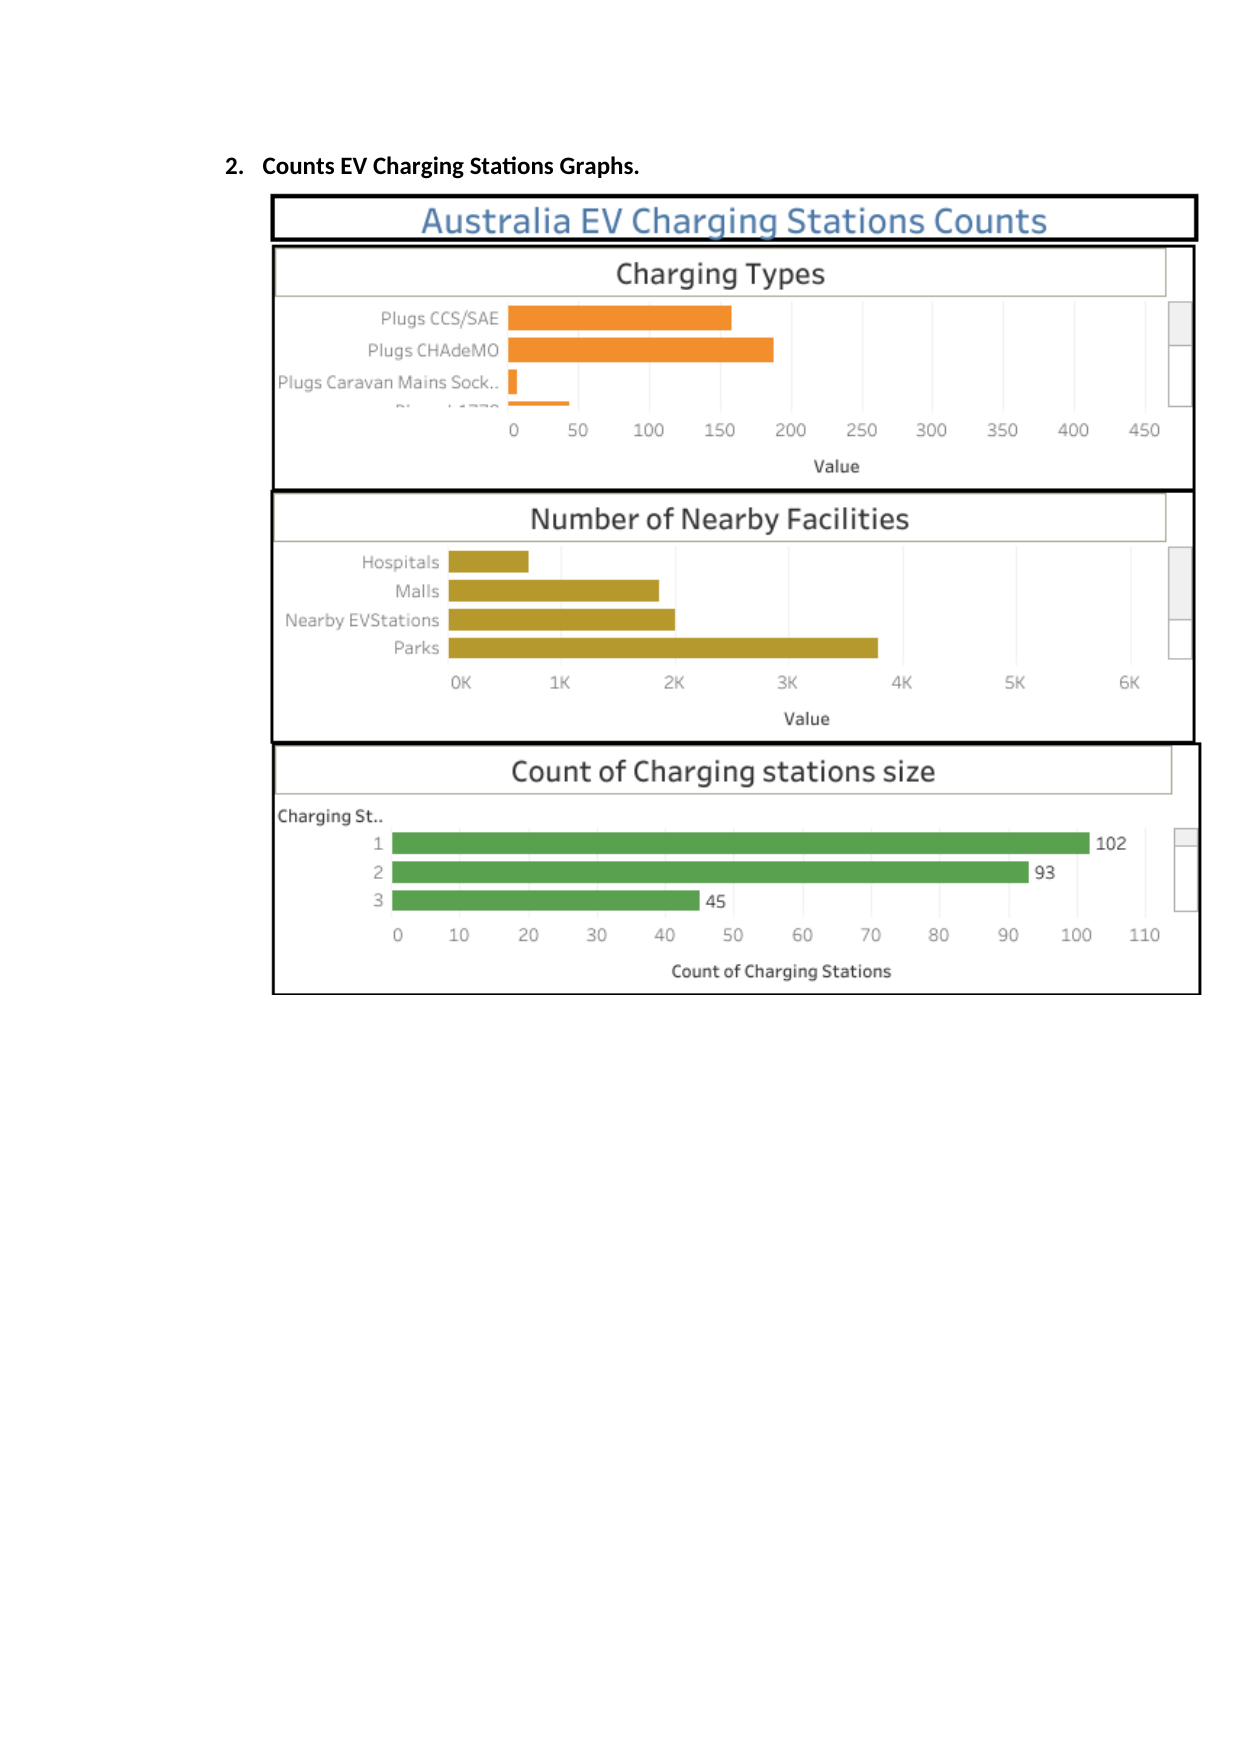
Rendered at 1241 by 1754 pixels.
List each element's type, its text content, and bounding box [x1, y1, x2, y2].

picture [262, 185, 1203, 995]
list Counts EV Charging Stations Graphs. [225, 150, 1090, 181]
